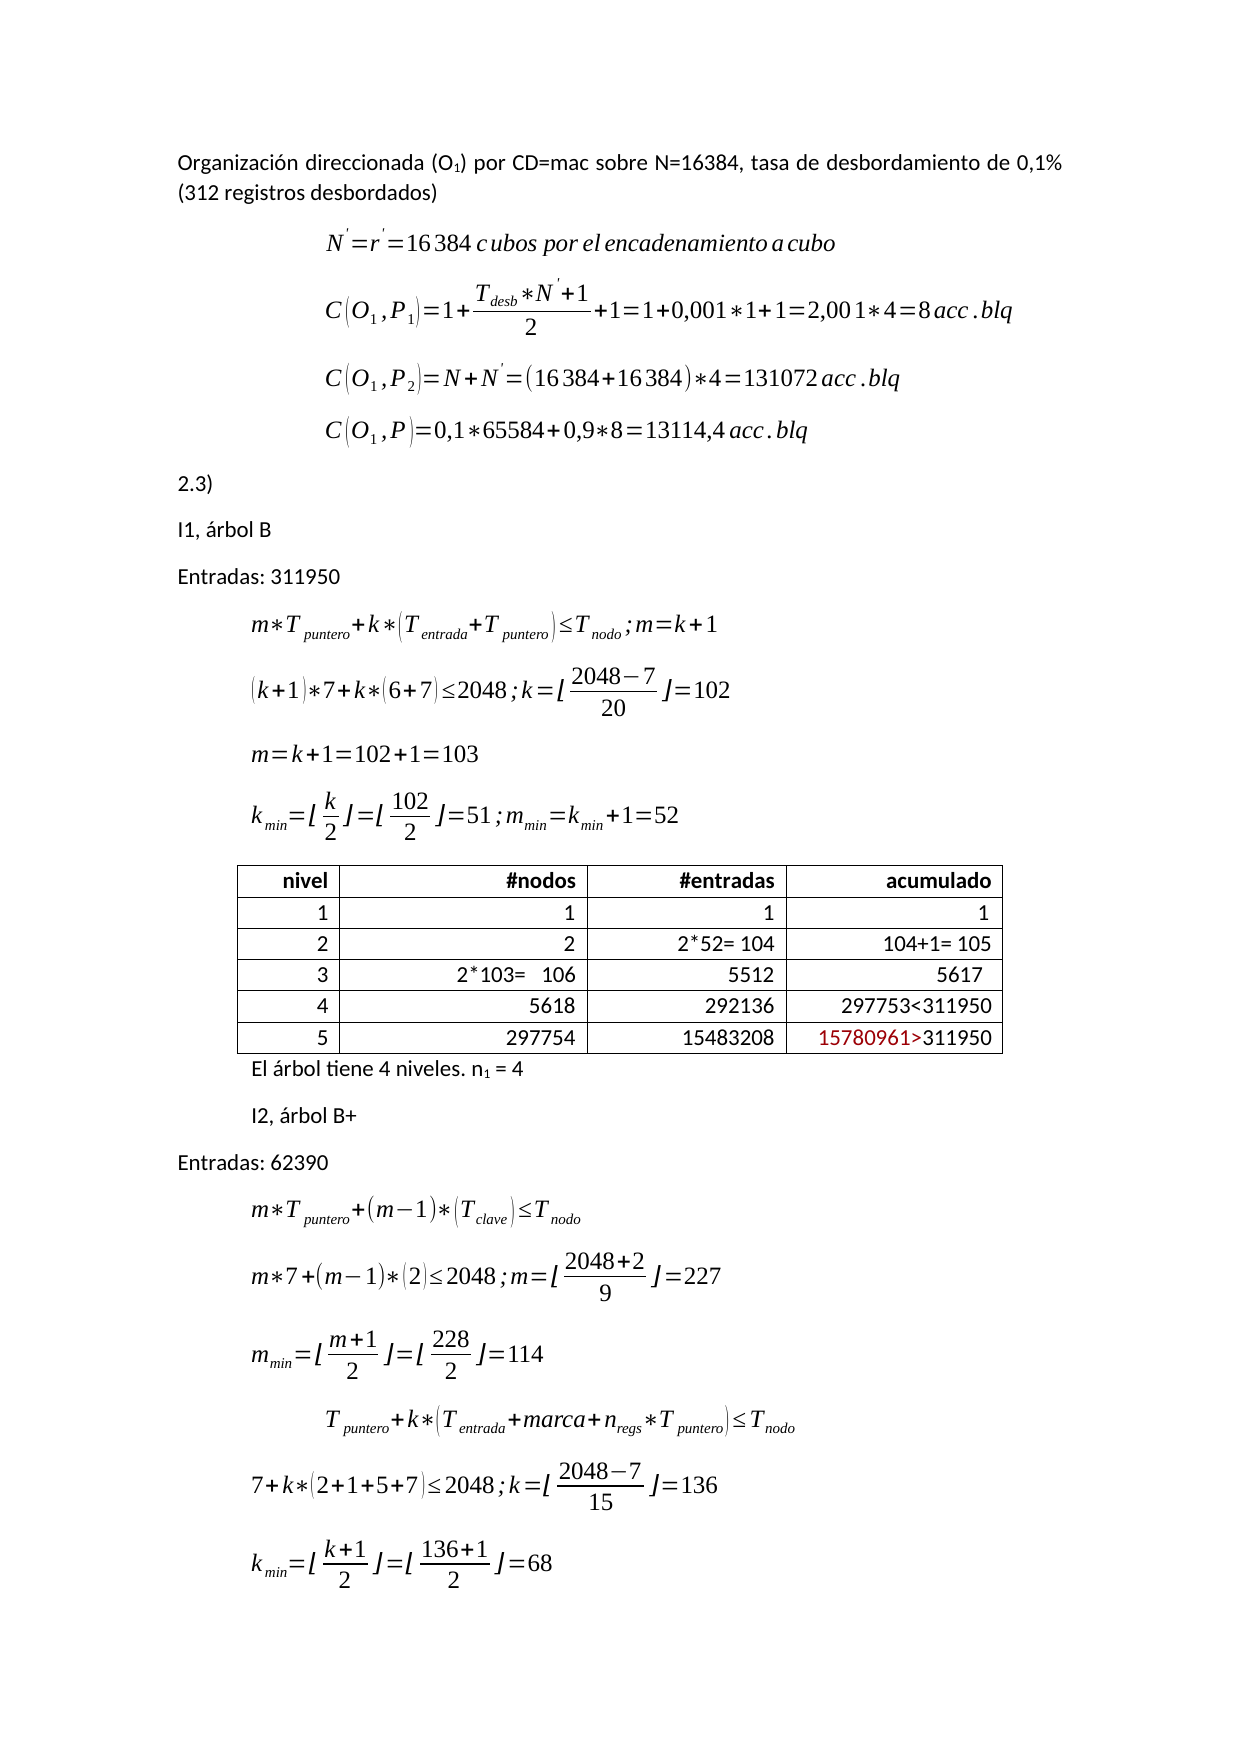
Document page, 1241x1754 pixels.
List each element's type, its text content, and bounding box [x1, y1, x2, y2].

table_header #entradas [588, 866, 786, 897]
table_cell 15483208 [588, 1023, 786, 1053]
table_cell 4 [238, 991, 339, 1022]
table_cell 5617 [787, 960, 1002, 990]
table_cell 297754 [340, 1023, 587, 1053]
text I2, árbol B+ [177, 1101, 1063, 1129]
text Entradas: 311950 [177, 562, 1063, 591]
table_cell 1 [588, 898, 786, 928]
table_cell 292136 [588, 991, 786, 1022]
table_cell 2 [340, 929, 587, 959]
table_header acumulado [787, 866, 1002, 897]
text Organización direccionada (O1) por CD=mac sobre N=16384, tasa de desbordamiento de 0,1% (312 registros desbordados) [177, 148, 1063, 206]
table_cell 3 [238, 960, 339, 990]
text El árbol tiene 4 niveles. n1 = 4 [177, 1054, 1063, 1082]
text Entradas: 62390 [177, 1148, 1063, 1176]
table_cell 5 [238, 1023, 339, 1053]
table_cell 1 [787, 898, 1002, 928]
text 2.3) [177, 469, 1063, 497]
table_cell 15780961>311950 [787, 1023, 1002, 1053]
table_cell 297753<311950 [787, 991, 1002, 1022]
table_header nivel [238, 866, 339, 897]
table_header #nodos [340, 866, 587, 897]
text I1, árbol B [177, 516, 1063, 544]
table_cell 1 [238, 898, 339, 928]
table_cell 2*52= 104 [588, 929, 786, 959]
table_cell 1 [340, 898, 587, 928]
table_cell 104+1= 105 [787, 929, 1002, 959]
table_cell 5512 [588, 960, 786, 990]
table_cell 5618 [340, 991, 587, 1022]
table_cell 2 [238, 929, 339, 959]
table_cell 2*103= 106 [340, 960, 587, 990]
